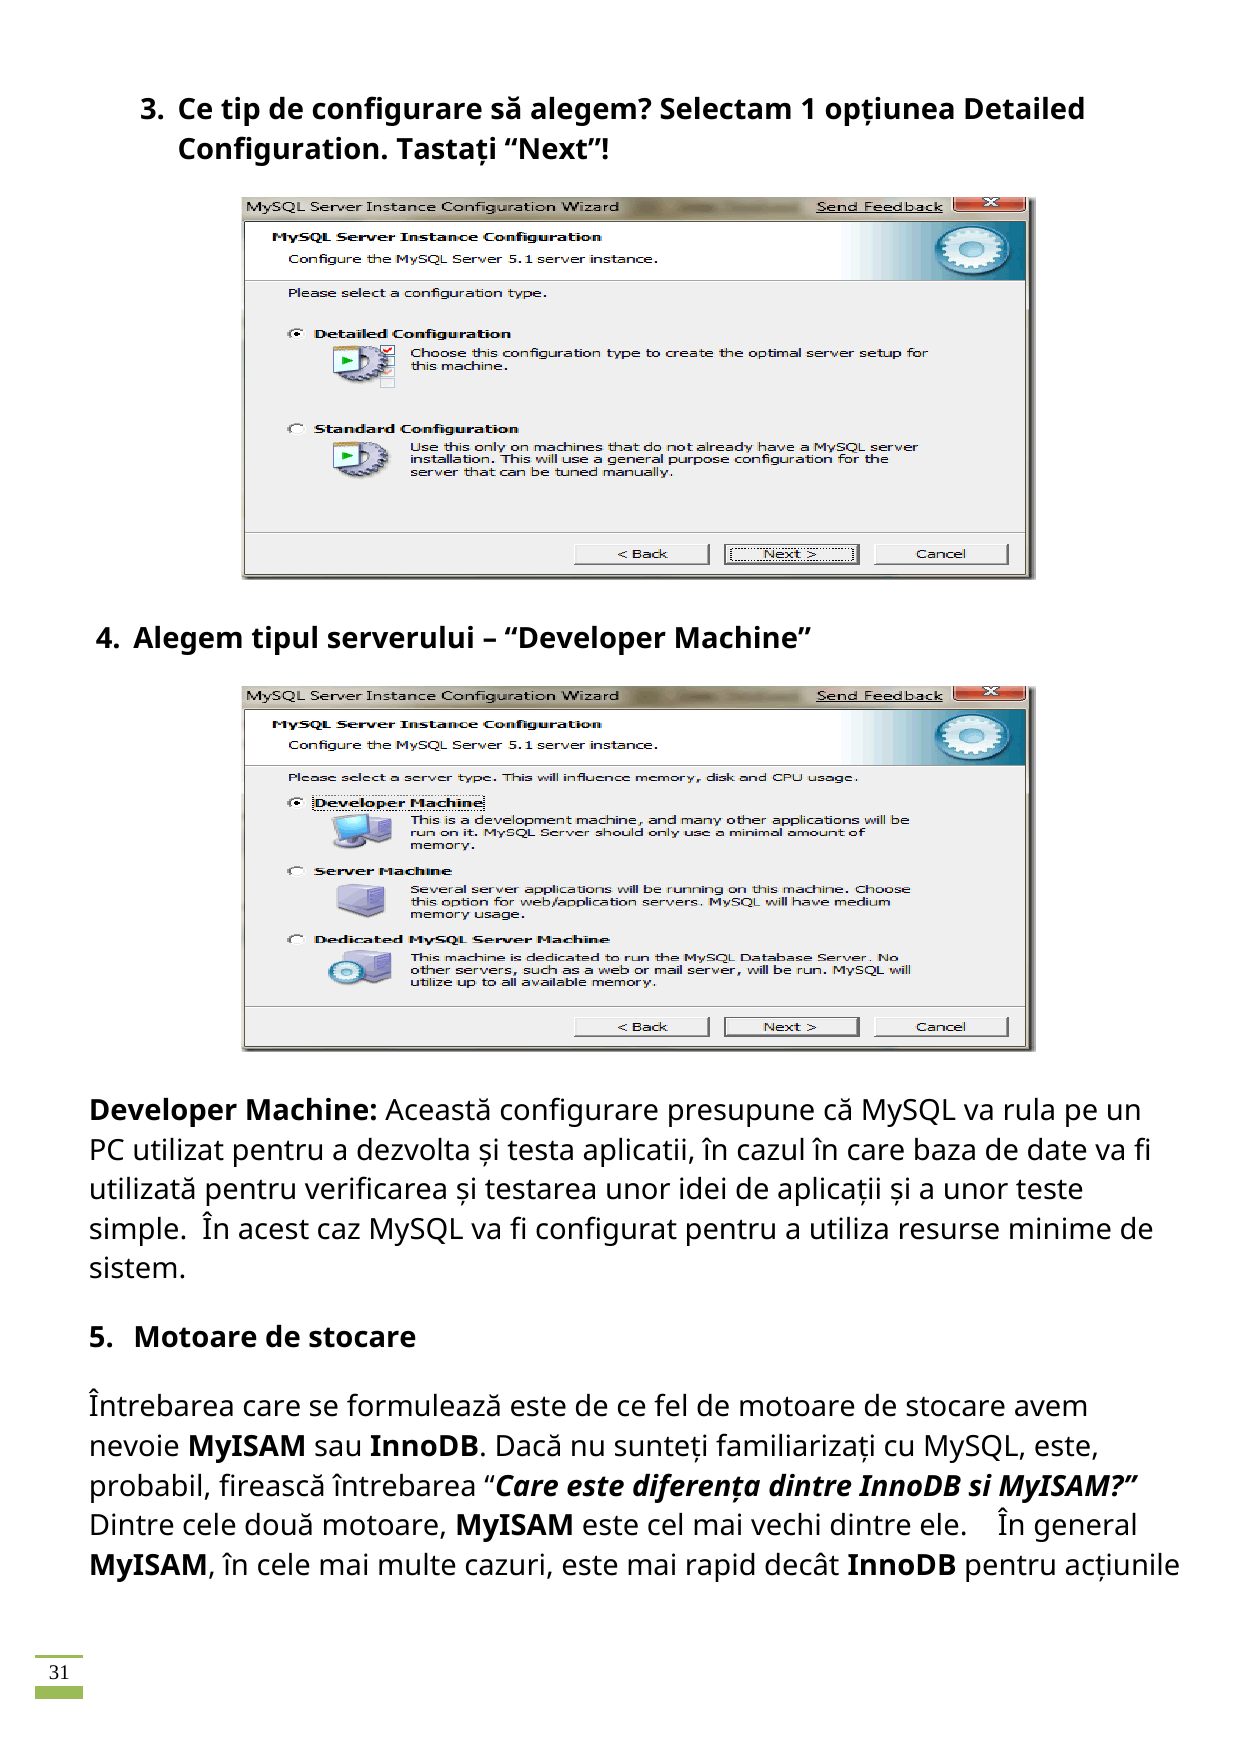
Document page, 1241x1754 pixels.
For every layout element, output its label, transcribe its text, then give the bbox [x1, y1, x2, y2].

list Motoare de stocare [89, 1317, 1181, 1356]
picture [241, 686, 1036, 1052]
text Întrebarea care se formulează este de ce fel de motoare de stocare avem nevoie MyISAM sau InnoDB. Dacă nu sunteţi familiarizaţi cu MySQL, este, probabil, firească întrebarea “Care este diferenţa dintre InnoDB si MyISAM?” [89, 1386, 1181, 1504]
picture [241, 197, 1036, 580]
list Ce tip de configurare să alegem? Selectam 1 opţiunea Detailed Configuration. Tastaţi “Next”! [140, 89, 1181, 168]
list Alegem tipul serverului – “Developer Machine” [96, 617, 1181, 657]
text Developer Machine: Această configurare presupune că MySQL va rula pe un PC utilizat pentru a dezvolta şi testa aplicatii, în cazul în care baza de date va fi utilizată pentru verificarea şi testarea unor idei de aplicaţii şi a unor teste simple. În acest caz MySQL va fi configurat pentru a utiliza resurse minime de sistem. [89, 1089, 1181, 1287]
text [89, 1504, 1181, 1584]
